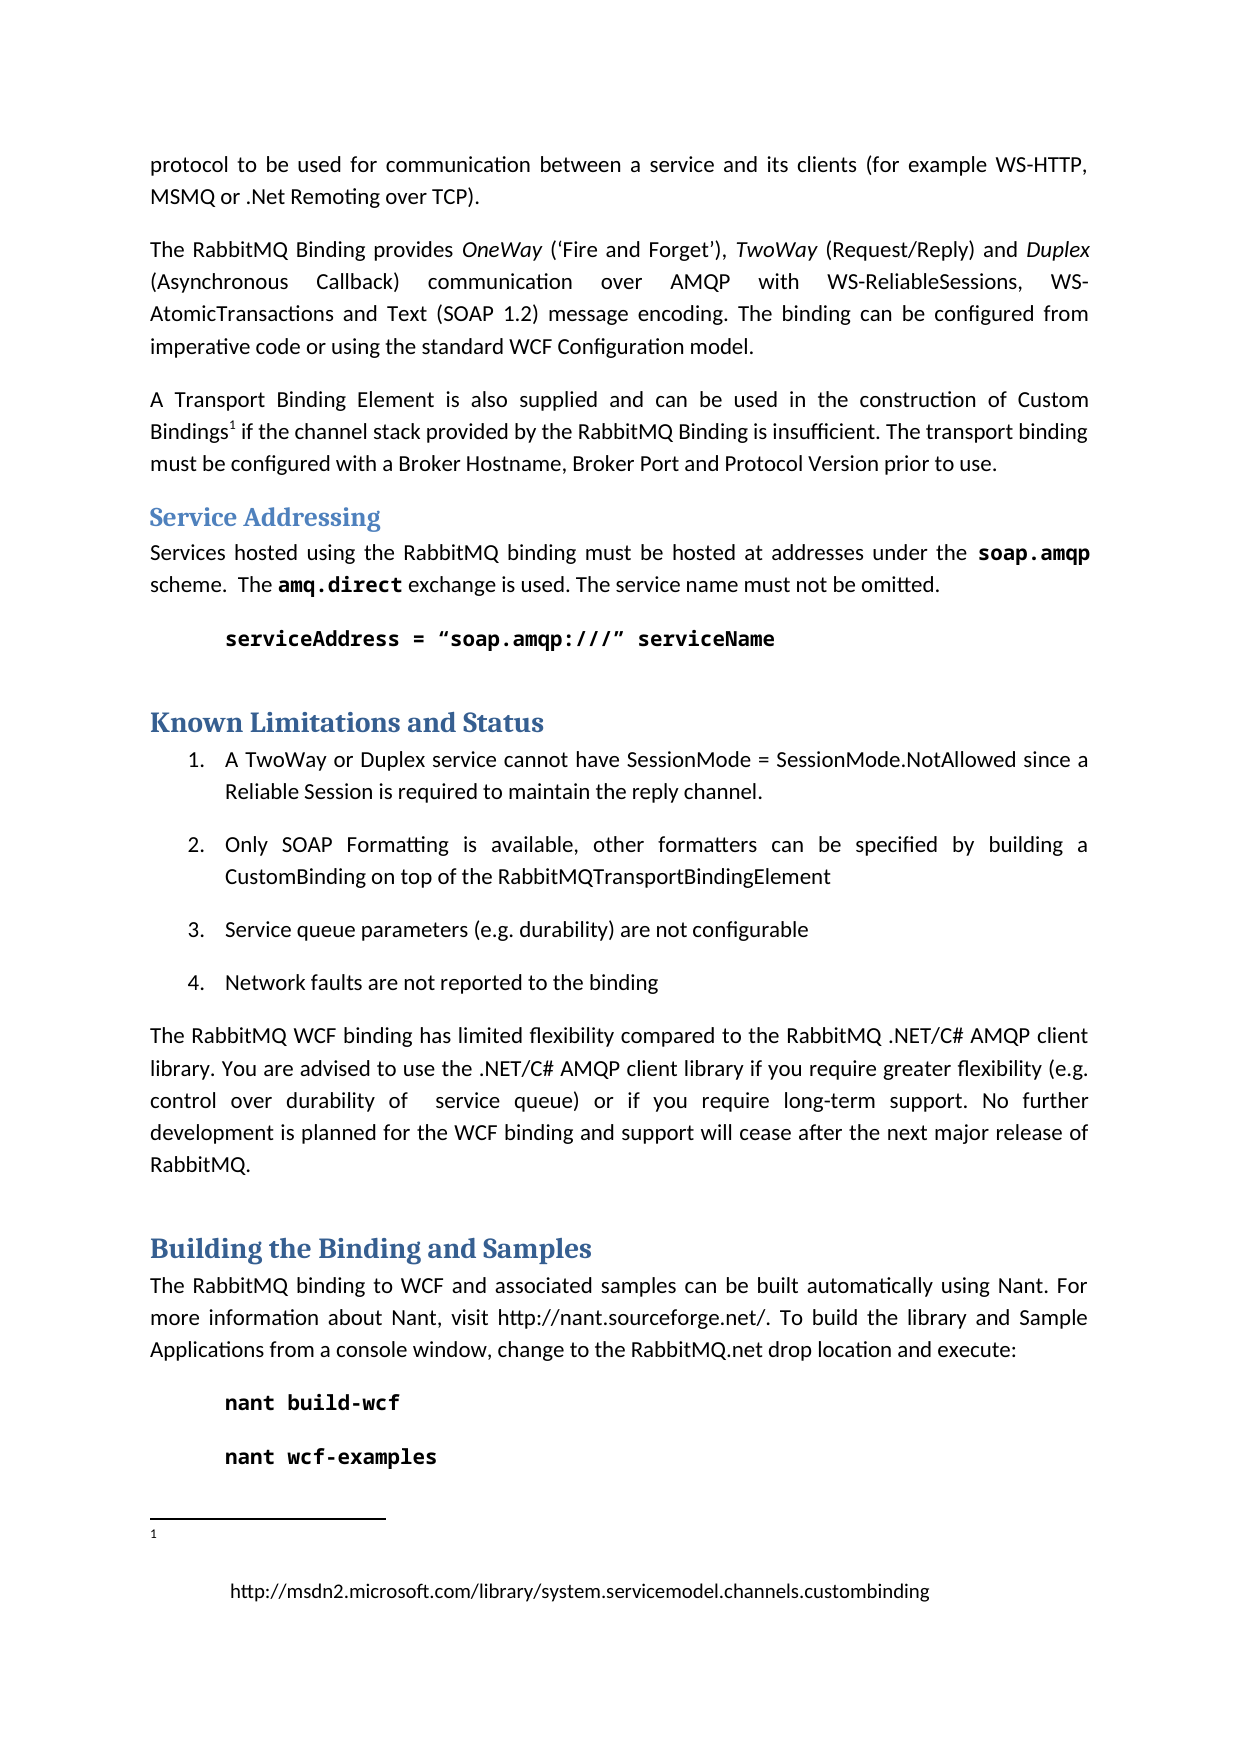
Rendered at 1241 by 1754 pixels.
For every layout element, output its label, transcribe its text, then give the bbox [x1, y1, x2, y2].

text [150, 150, 1090, 210]
text serviceAddress = “soap.amqp:///” serviceName [150, 624, 1090, 652]
text Services hosted using the RabbitMQ binding must be hosted at addresses under the soap.amqp scheme. The amq.direct exchange is used. The service name must not be omitted. [150, 538, 1090, 599]
list Service queue parameters (e.g. durability) are not configurable [187, 916, 1090, 943]
text The RabbitMQ WCF binding has limited flexibility compared to the RabbitMQ .NET/C# AMQP client library. You are advised to use the .NET/C# AMQP client library if you require greater flexibility (e.g. control over durability of service queue) or if you require long-term support. No further development is planned for the WCF binding and support will cease after the next major release of RabbitMQ. [150, 1022, 1090, 1178]
text The RabbitMQ binding to WCF and associated samples can be built automatically using Nant. For more information about Nant, visit http://nant.sourceforge.net/. To build the library and Sample Applications from a console window, change to the RabbitMQ.net drop location and execute: [150, 1271, 1090, 1363]
list Only SOAP Formatting is available, other formatters can be specified by building a CustomBinding on top of the RabbitMQTransportBindingElement [187, 830, 1090, 891]
list Network faults are not reported to the binding [187, 968, 1090, 997]
text nant build-wcf [150, 1388, 1090, 1417]
text A Transport Binding Element is also supplied and can be used in the construction of Custom Bindings if the channel stack provided by the RabbitMQ Binding is insufficient. The transport binding must be configured with a Broker Hostname, Broker Port and Protocol Version prior to use. [150, 385, 1090, 477]
subtitle Service Addressing [150, 502, 1090, 533]
text The RabbitMQ Binding provides OneWay (‘Fire and Forget’), TwoWay (Request/Reply) and Duplex (Asynchronous Callback) communication over AMQP with WS-ReliableSessions, WS-AtomicTransactions and Text (SOAP 1.2) message encoding. The binding can be configured from imperative code or using the standard WCF Configuration model. [150, 235, 1090, 360]
subtitle Known Limitations and Status [150, 707, 1090, 740]
list A TwoWay or Duplex service cannot have SessionMode = SessionMode.NotAllowed since a Reliable Session is required to maintain the reply channel. [187, 745, 1090, 805]
subtitle Building the Binding and Samples [150, 1232, 1090, 1266]
text nant wcf-examples [150, 1442, 1090, 1470]
